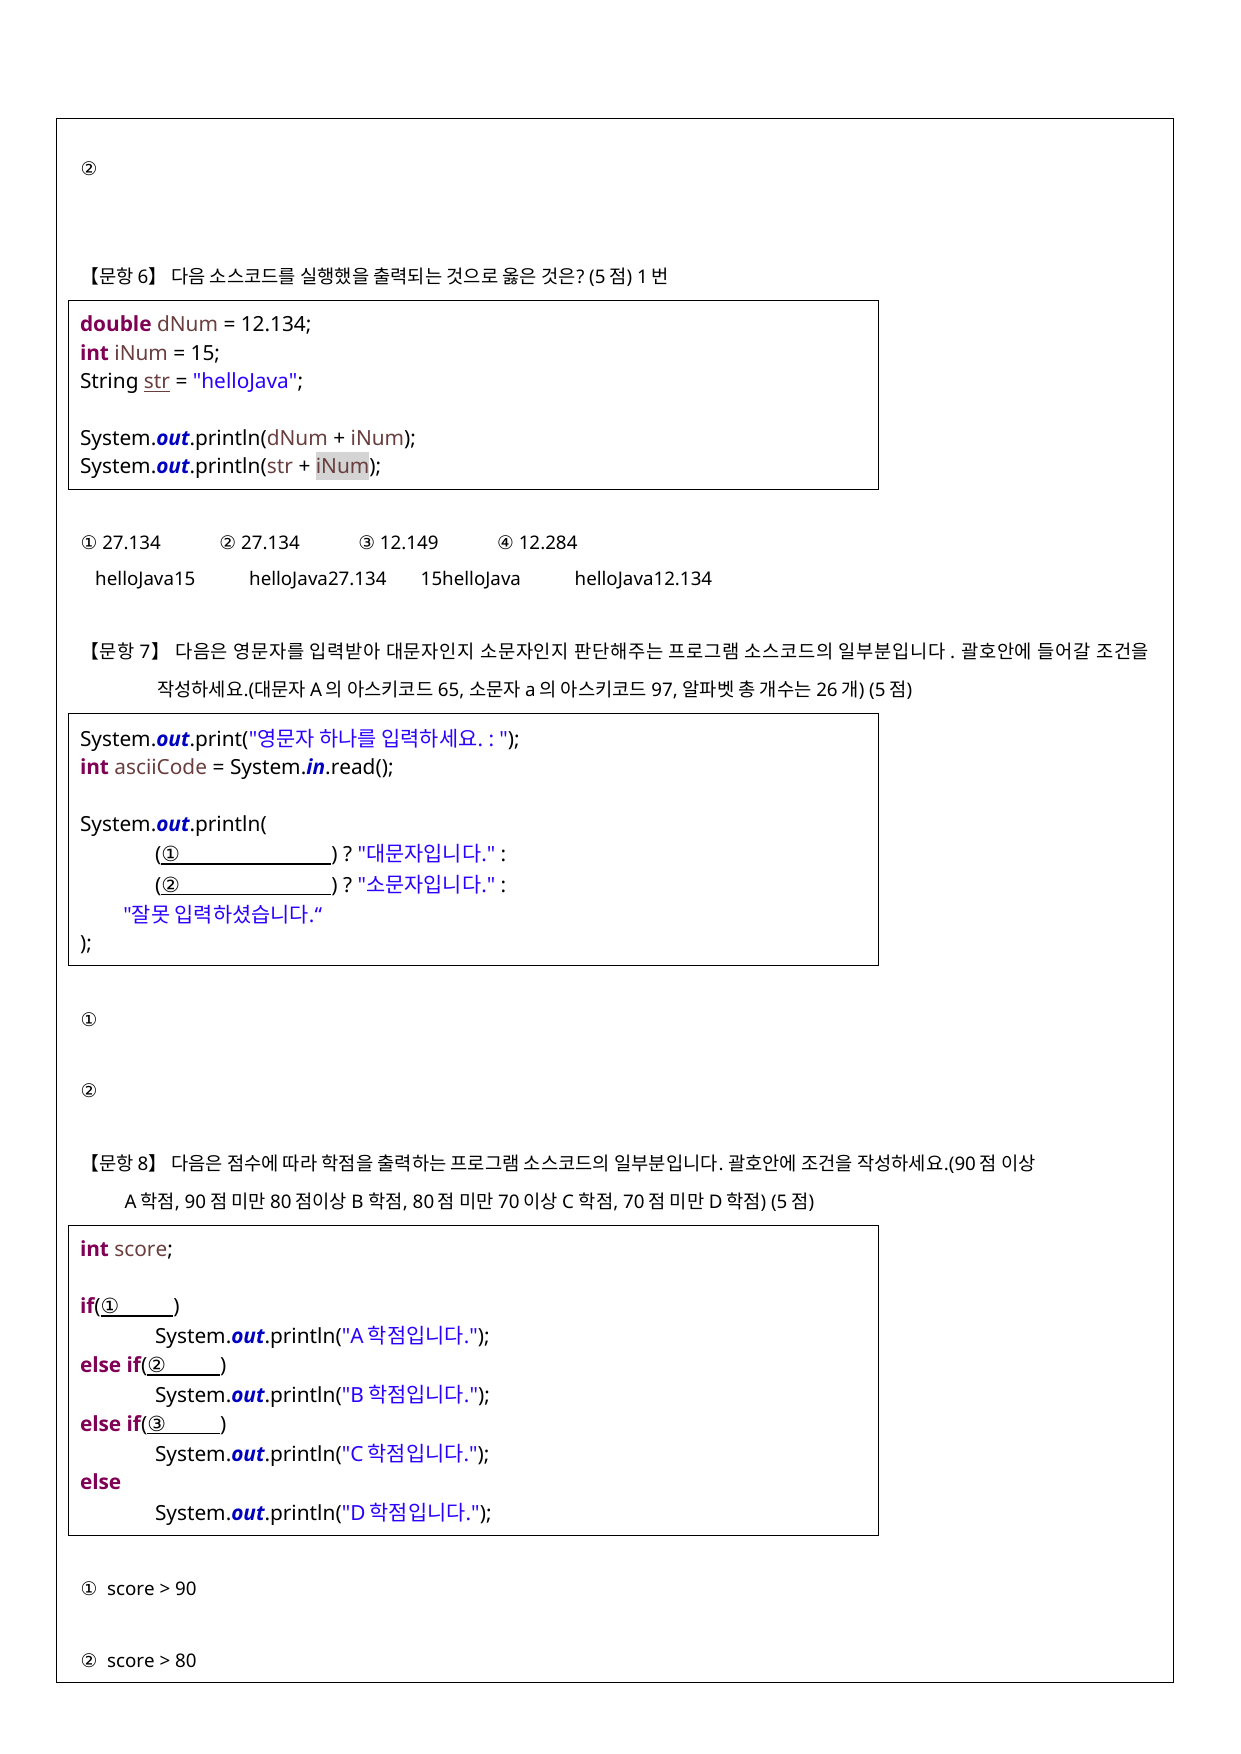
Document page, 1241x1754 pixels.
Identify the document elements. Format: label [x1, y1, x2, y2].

table_cell [57, 119, 1173, 1682]
